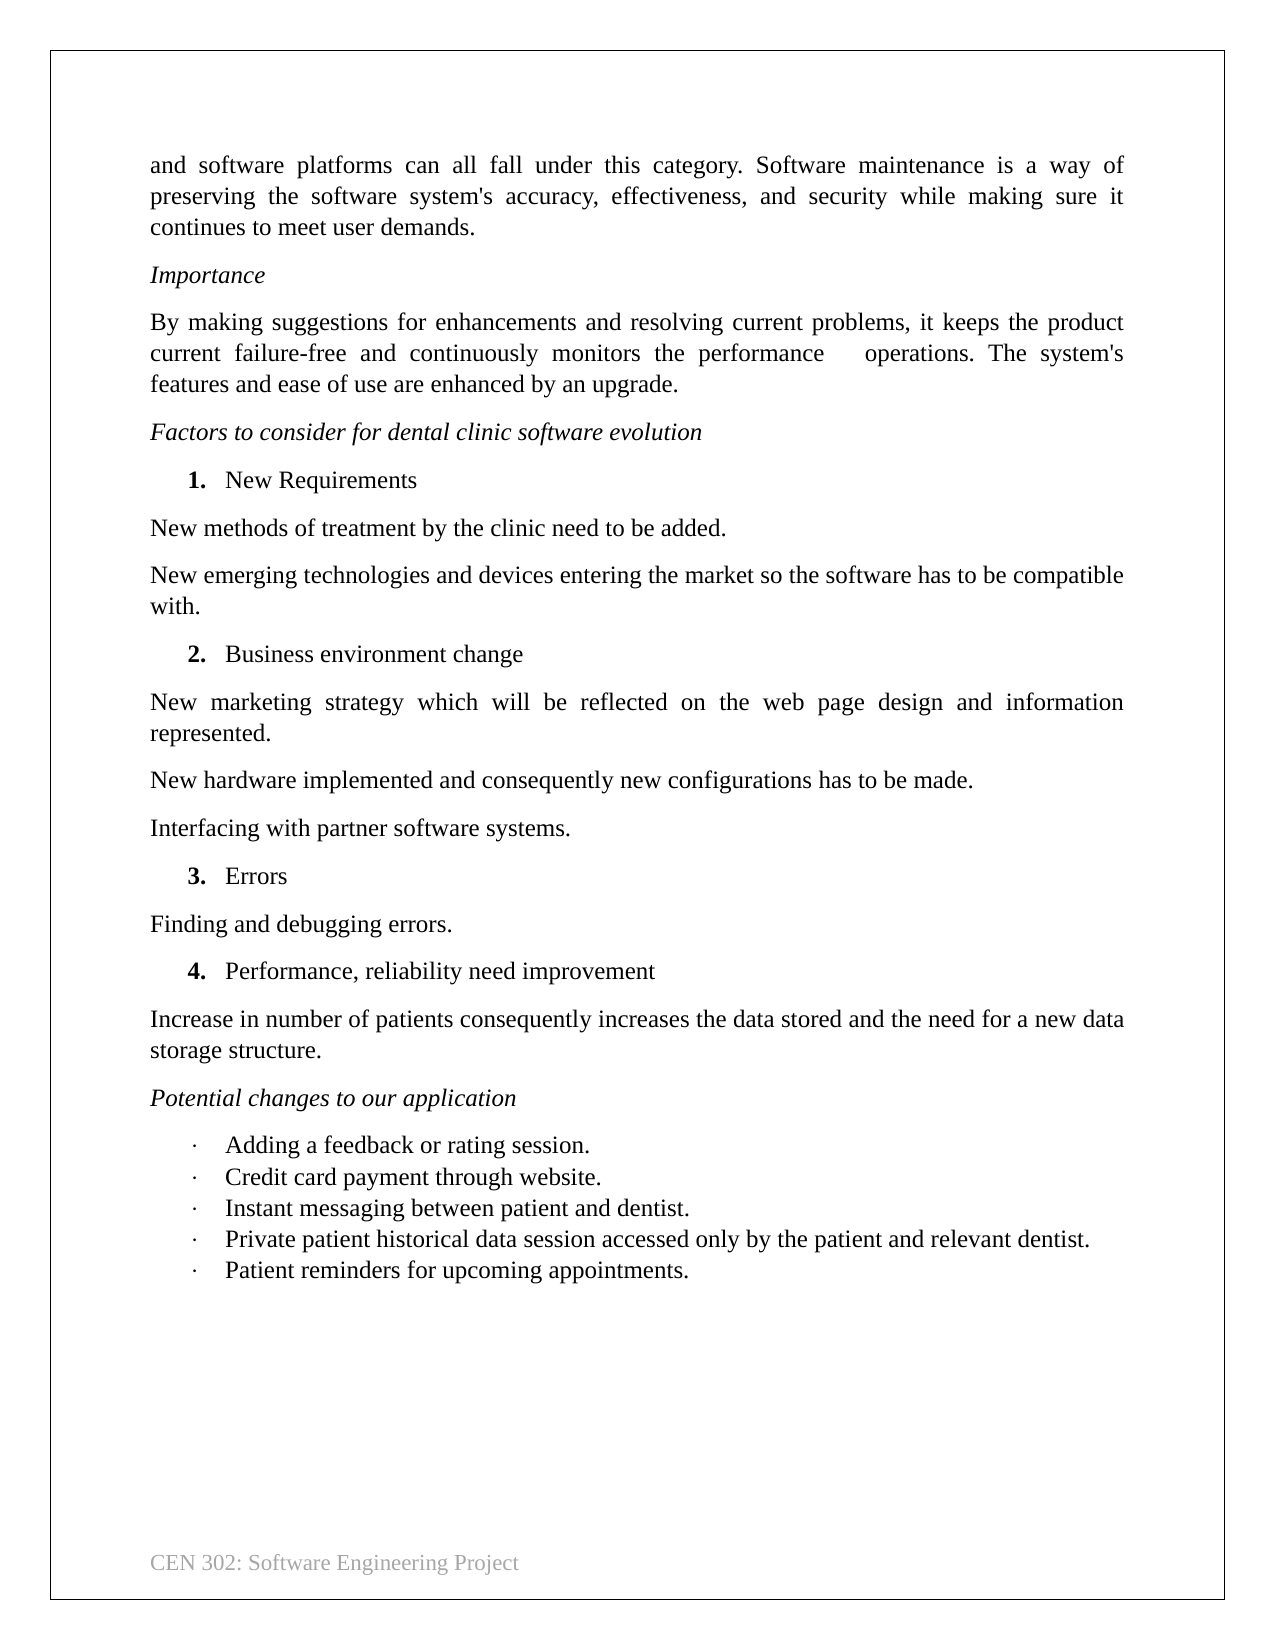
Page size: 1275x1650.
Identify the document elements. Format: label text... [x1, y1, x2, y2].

text By making suggestions for enhancements and resolving current problems, it keeps the product current failure-free and continuously monitors the performance operations. The system's features and ease of use are enhanced by an upgrade. [150, 307, 1125, 398]
text New emerging technologies and devices entering the market so the software has to be compatible with. [150, 560, 1125, 620]
list Patient reminders for upcoming appointments. [187, 1255, 1125, 1283]
text New marketing strategy which will be reflected on the web page design and information represented. [150, 687, 1125, 747]
list Credit card payment through website. [187, 1162, 1125, 1190]
list Adding a feedback or rating session. [187, 1131, 1125, 1159]
text Interfacing with partner software systems. [150, 813, 1125, 842]
list Business environment change [187, 639, 1125, 668]
text Potential changes to our application [150, 1083, 1125, 1112]
text New methods of treatment by the clinic need to be added. [150, 513, 1125, 541]
text New hardware implemented and consequently new configurations has to be made. [150, 766, 1125, 794]
text Increase in number of patients consequently increases the data stored and the need for a new data storage structure. [150, 1004, 1125, 1064]
list Errors [187, 861, 1125, 890]
list Instant messaging between patient and dentist. [187, 1193, 1125, 1221]
text Importance [150, 260, 1125, 288]
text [150, 150, 1125, 241]
list Performance, reliability need improvement [187, 956, 1125, 985]
list New Requirements [187, 465, 1125, 494]
text Finding and debugging errors. [150, 909, 1125, 937]
text Factors to consider for dental clinic software evolution [150, 417, 1125, 446]
list Private patient historical data session accessed only by the patient and relevant dentist. [187, 1224, 1125, 1252]
